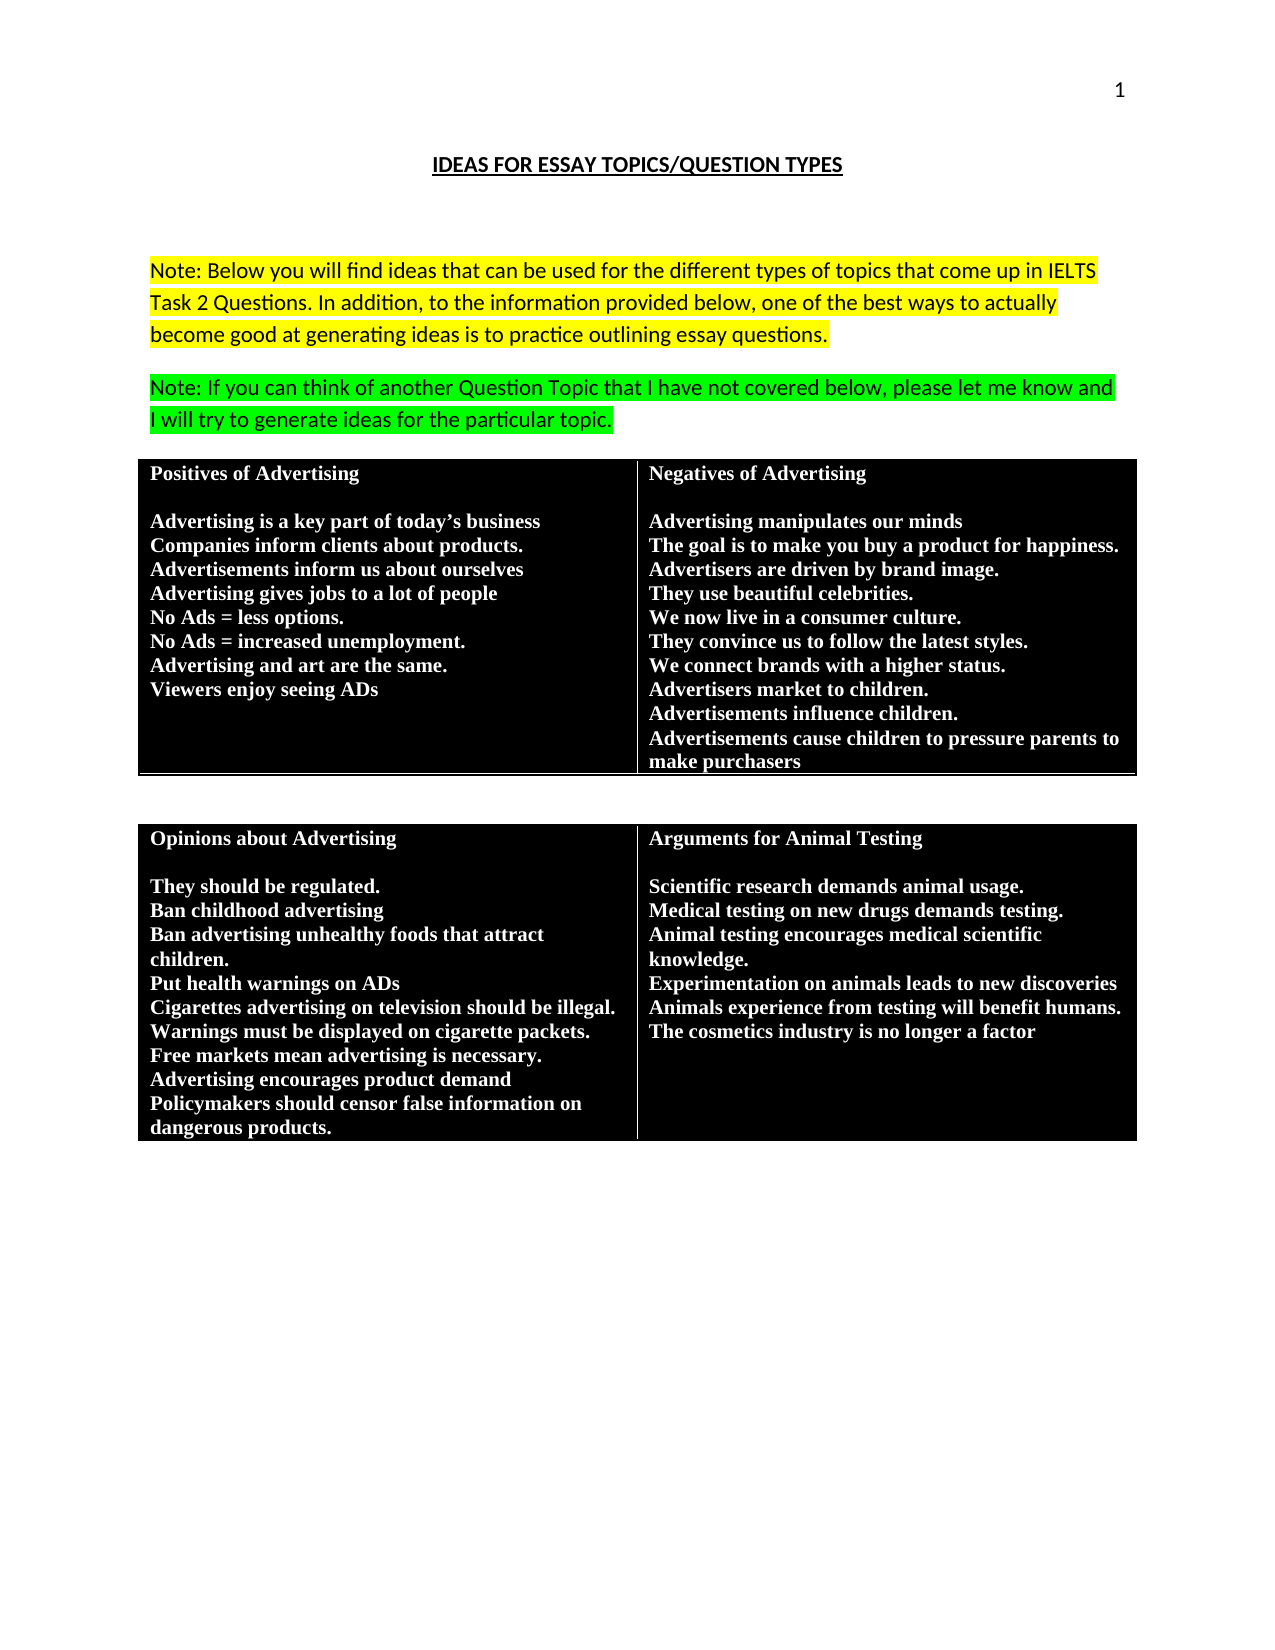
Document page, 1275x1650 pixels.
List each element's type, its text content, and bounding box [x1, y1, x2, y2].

table_header Arguments for Animal Testing Scientific research demands animal usage. Medical testing on new drugs demands testing. Animal testing encourages medical scientific knowledge. Experimentation on animals leads to new discoveries Animals experience from testing will benefit humans. The cosmetics industry is no longer a factor [638, 826, 1135, 1139]
table_header Positives of Advertising Advertising is a key part of today’s business Companies inform clients about products. Advertisements inform us about ourselves Advertising gives jobs to a lot of people No Ads = less options. No Ads = increased unemployment. Advertising and art are the same. Viewers enjoy seeing ADs [140, 461, 637, 773]
text Note: Below you will find ideas that can be used for the different types of topics that come up in IELTS Task 2 Questions. In addition, to the information provided below, one of the best ways to actually become good at generating ideas is to practice outlining essay questions. [150, 256, 1125, 348]
text IDEAS FOR ESSAY TOPICS/QUESTION TYPES [150, 150, 1125, 178]
table_header Negatives of Advertising Advertising manipulates our minds The goal is to make you buy a product for happiness. Advertisers are driven by brand image. They use beautiful celebrities. We now live in a consumer culture. They convince us to follow the latest styles. We connect brands with a higher status. Advertisers market to children. Advertisements influence children. Advertisements cause children to pressure parents to make purchasers [638, 461, 1135, 773]
table_header Opinions about Advertising They should be regulated. Ban childhood advertising Ban advertising unhealthy foods that attract children. Put health warnings on ADs Cigarettes advertising on television should be illegal. Warnings must be displayed on cigarette packets. Free markets mean advertising is necessary. Advertising encourages product demand Policymakers should censor false information on dangerous products. [140, 826, 637, 1139]
text Note: If you can think of another Question Topic that I have not covered below, please let me know and I will try to generate ideas for the particular topic. [150, 373, 1125, 434]
